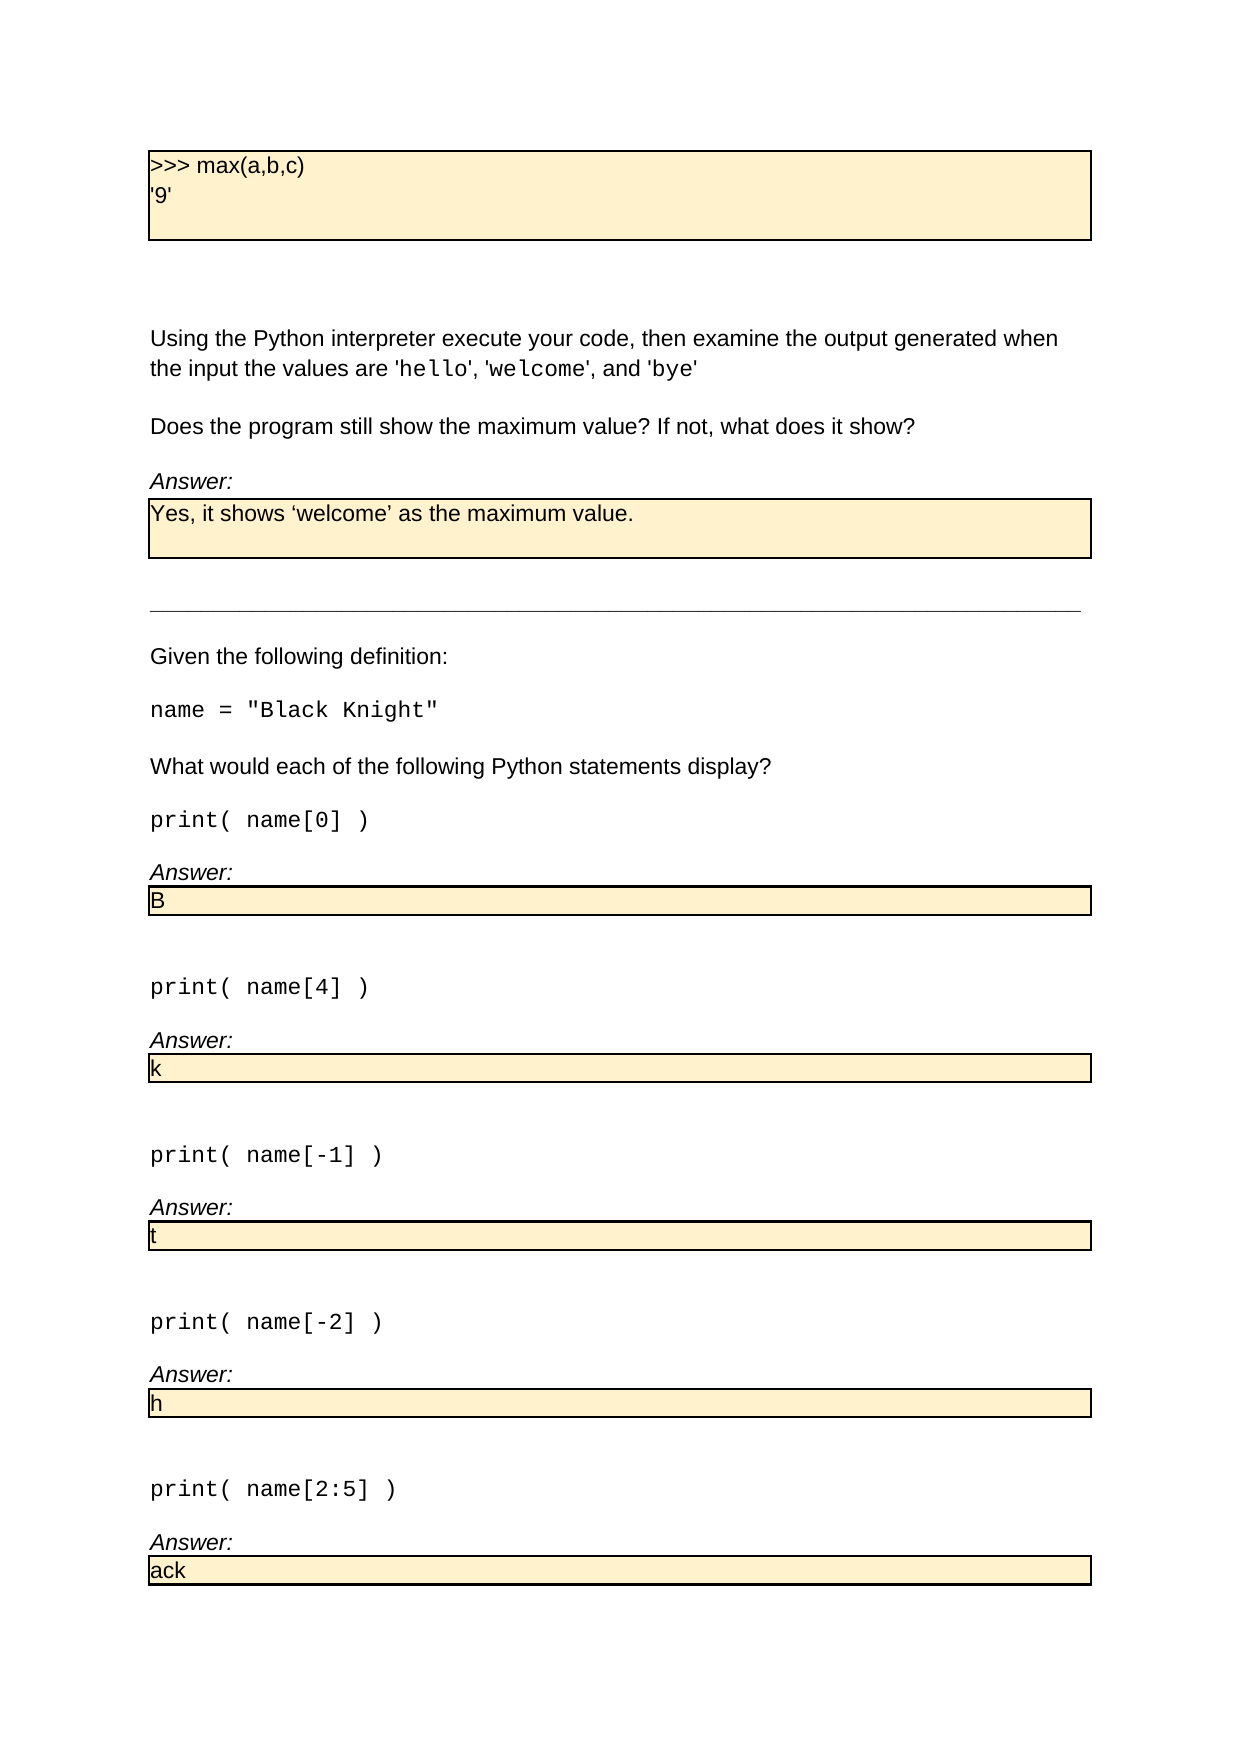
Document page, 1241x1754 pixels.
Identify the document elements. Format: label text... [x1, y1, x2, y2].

text Answer: [150, 468, 1090, 494]
text print( name[0] ) [150, 808, 1090, 834]
text Answer: [150, 1027, 1090, 1053]
text print( name[-1] ) [150, 1143, 1090, 1169]
text Does the program still show the maximum value? If not, what does it show? [150, 413, 1090, 439]
text print( name[-2] ) [150, 1310, 1090, 1336]
text '9' [150, 180, 1090, 209]
text h [150, 1390, 1090, 1416]
text >>> max(a,b,c) [150, 152, 1090, 178]
text Using the Python interpreter execute your code, then examine the output generated when the input the values are 'hello', 'welcome', and 'bye' [150, 325, 1090, 383]
text Yes, it shows ‘welcome’ as the maximum value. [150, 500, 1090, 527]
text B [150, 888, 1090, 914]
text name = "Black Knight" [150, 698, 1090, 724]
text What would each of the following Python statements display? [150, 753, 1090, 779]
text t [150, 1223, 1090, 1249]
text k [150, 1055, 1090, 1081]
text print( name[2:5] ) [150, 1478, 1090, 1504]
text print( name[4] ) [150, 976, 1090, 1002]
text Answer: [150, 859, 1090, 885]
text Given the following definition: [150, 643, 1090, 669]
text Answer: [150, 1361, 1090, 1388]
text Answer: [150, 1529, 1090, 1555]
text ack [150, 1557, 1090, 1583]
text _________________________________________________________________________ [150, 588, 1090, 614]
text Answer: [150, 1194, 1090, 1220]
